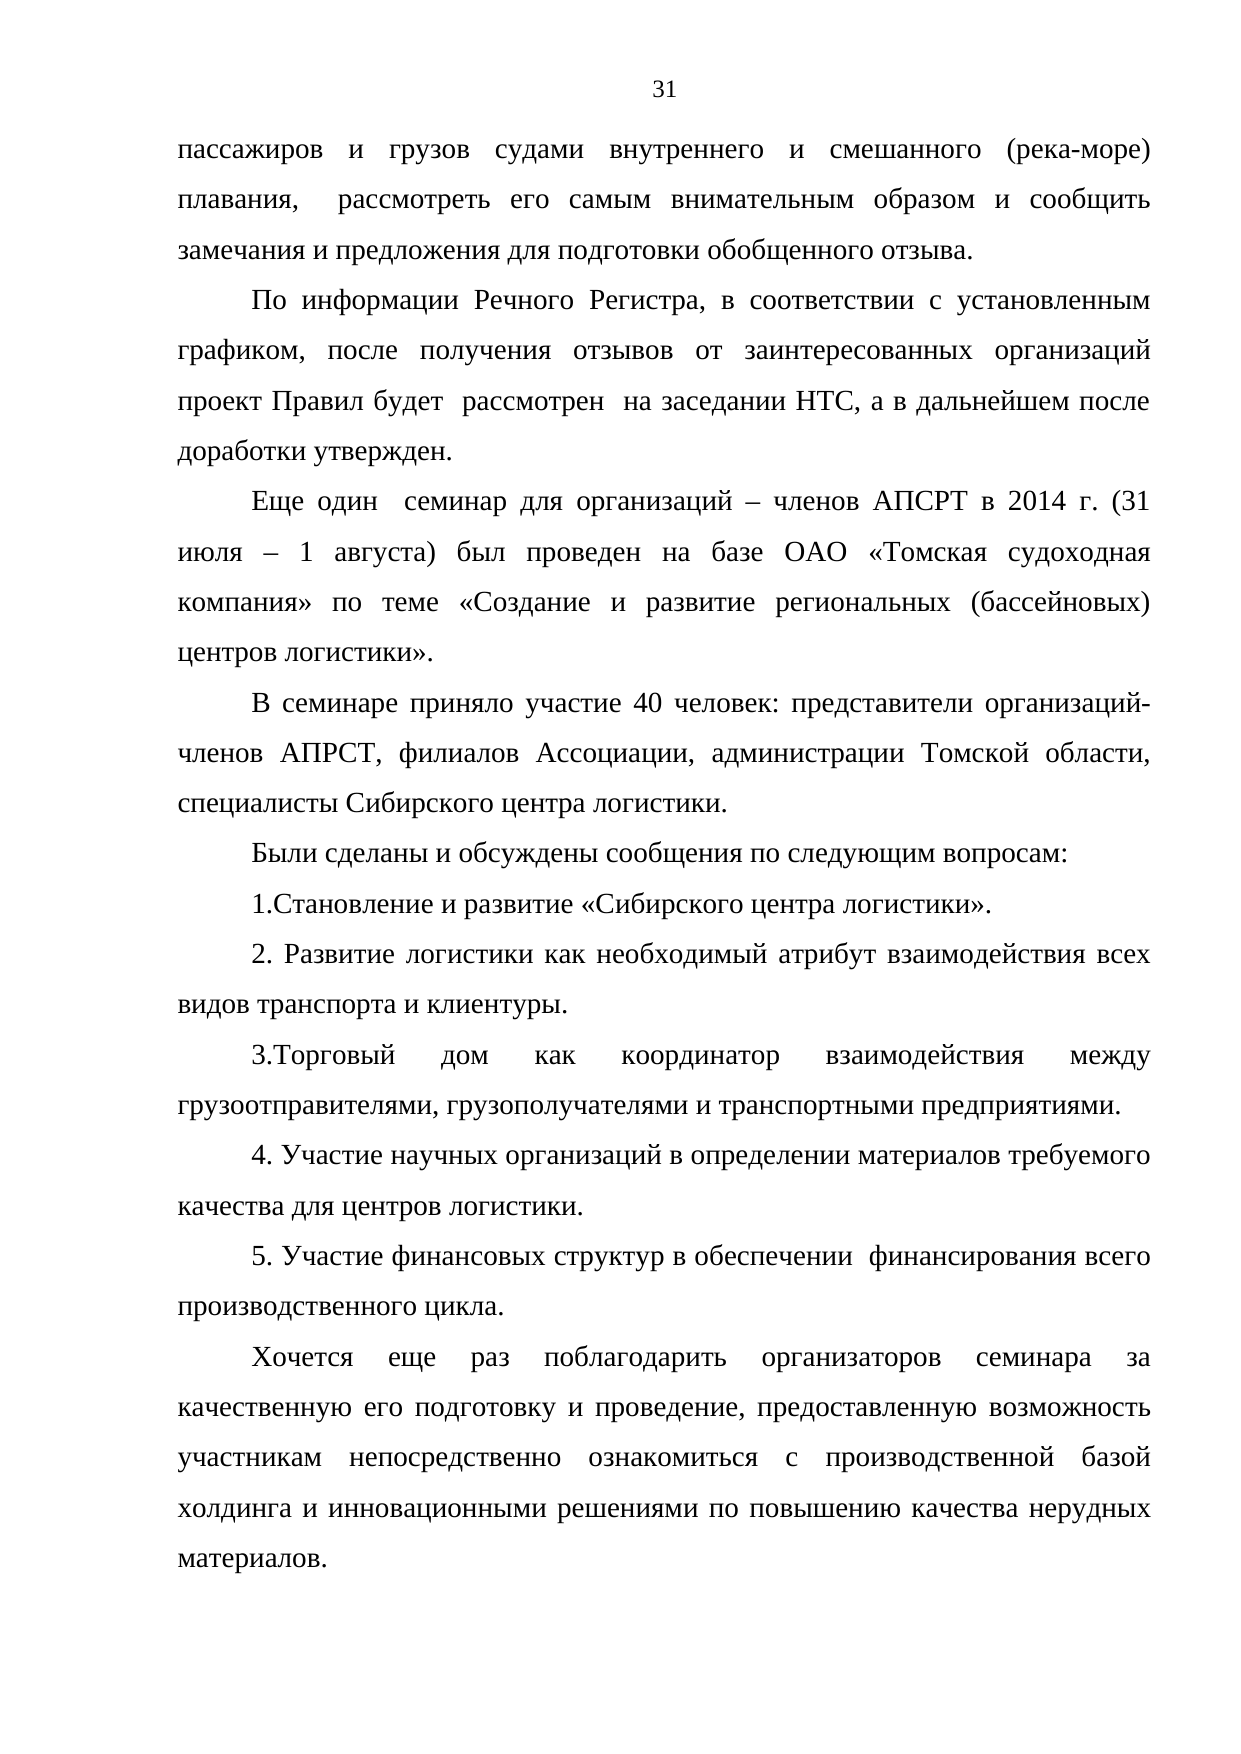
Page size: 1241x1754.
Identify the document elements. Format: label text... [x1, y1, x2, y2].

text По информации Речного Регистра, в соответствии с установленным графиком, после получения отзывов от заинтересованных организаций проект Правил будет рассмотрен на заседании НТС, а в дальнейшем после доработки утвержден. [177, 282, 1152, 467]
text 3.Торговый дом как координатор взаимодействия между грузоотправителями, грузополучателями и транспортными предприятиями. [177, 1037, 1152, 1121]
text 2. Развитие логистики как необходимый атрибут взаимодействия всех видов транспорта и клиентуры. [177, 936, 1152, 1020]
text Еще один семинар для организаций – членов АПСРТ в 2014 г. (31 июля – 1 августа) был проведен на базе ОАО «Томская судоходная компания» по теме «Создание и развитие региональных (бассейновых) центров логистики». [177, 483, 1152, 668]
text Хочется еще раз поблагодарить организаторов семинара за качественную его подготовку и проведение, предоставленную возможность участникам непосредственно ознакомиться с производственной базой холдинга и инновационными решениями по повышению качества нерудных материалов. [177, 1339, 1152, 1573]
text 1.Становление и развитие «Сибирского центра логистики». [177, 886, 1152, 919]
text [177, 131, 1152, 265]
text В семинаре приняло участие 40 человек: представители организаций- членов АПРСТ, филиалов Ассоциации, администрации Томской области, специалисты Сибирского центра логистики. [177, 685, 1152, 819]
text 4. Участие научных организаций в определении материалов требуемого качества для центров логистики. [177, 1137, 1152, 1221]
text 5. Участие финансовых структур в обеспечении финансирования всего производственного цикла. [177, 1238, 1152, 1322]
text Были сделаны и обсуждены сообщения по следующим вопросам: [177, 836, 1152, 869]
